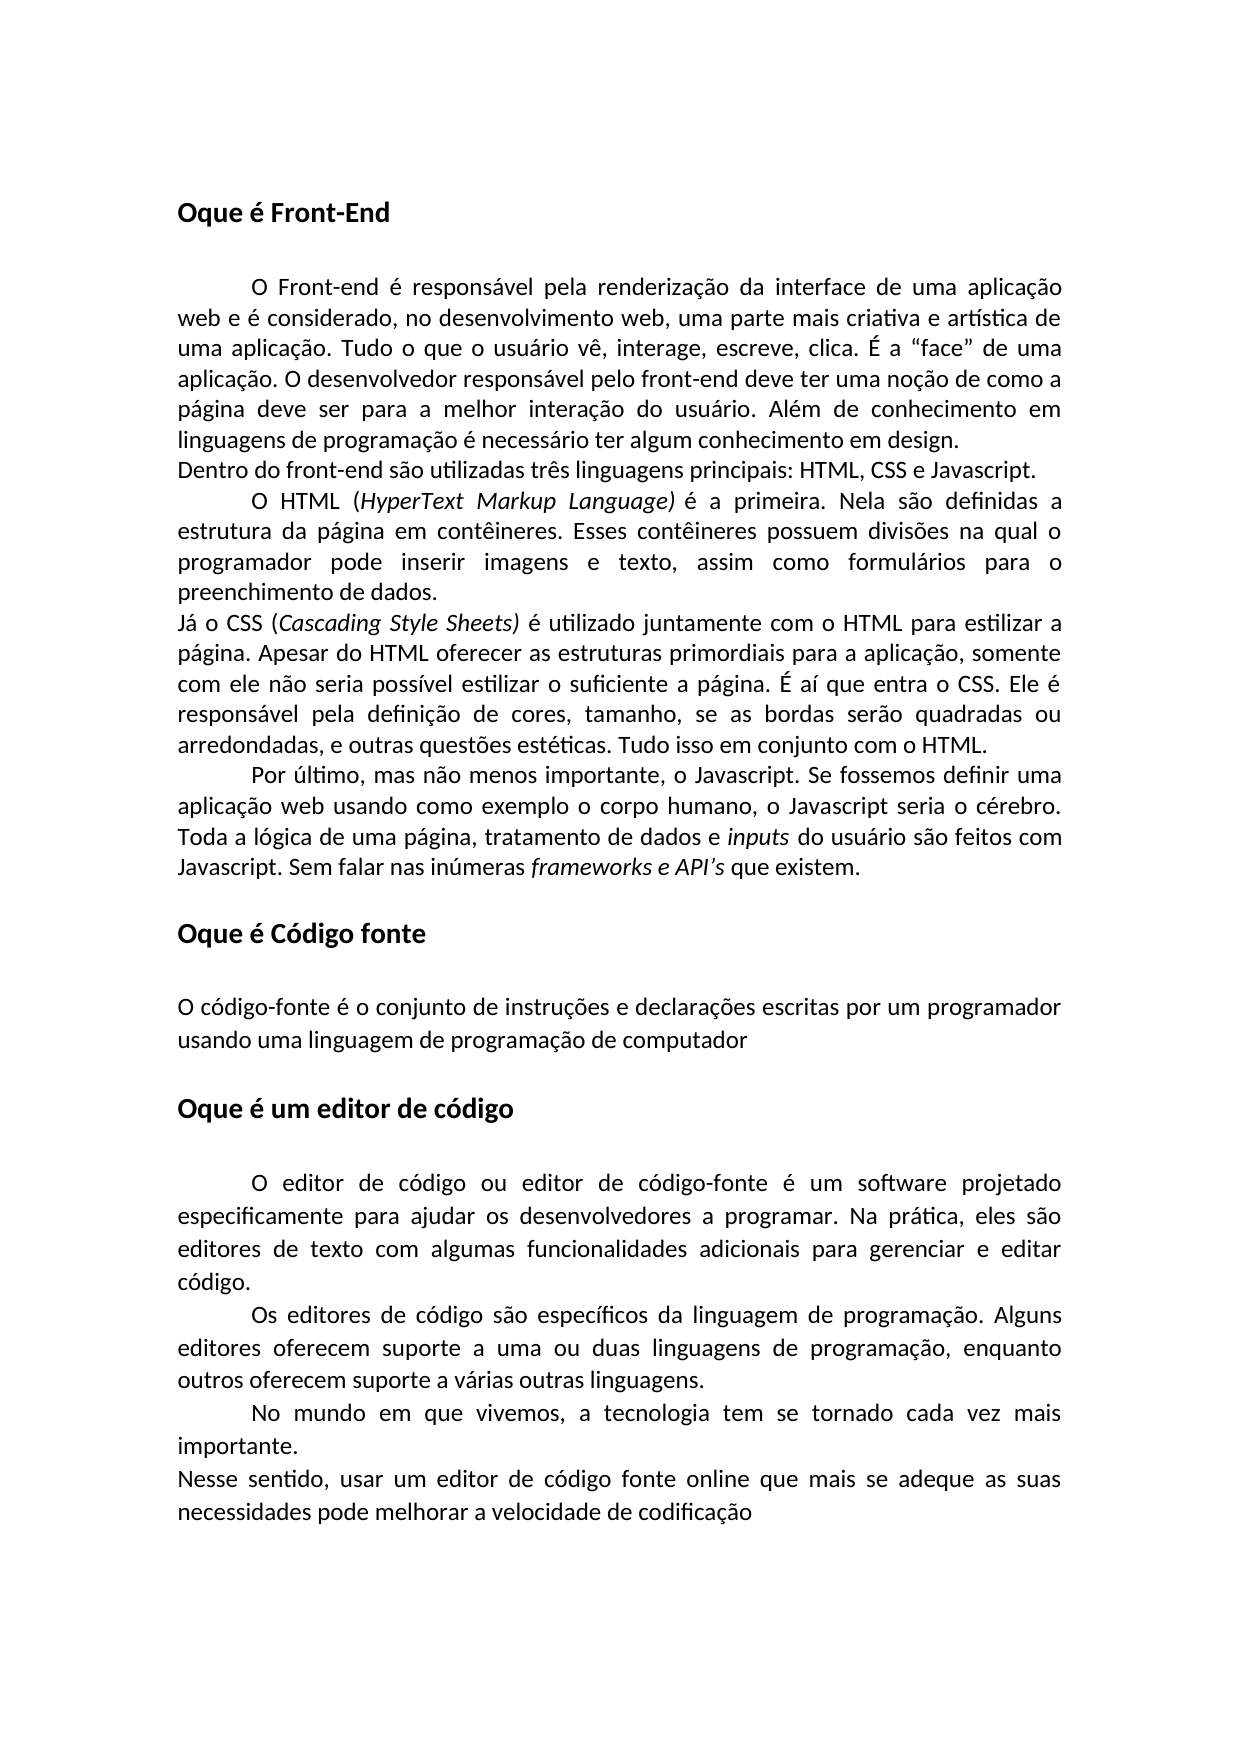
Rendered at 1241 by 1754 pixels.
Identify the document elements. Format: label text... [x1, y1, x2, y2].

text No mundo em que vivemos, a tecnologia tem se tornado cada vez mais importante. [177, 1398, 1063, 1461]
text O código-fonte é o conjunto de instruções e declarações escritas por um programador usando uma linguagem de programação de computador [177, 992, 1063, 1055]
text Oque é Front-End [177, 194, 1063, 230]
text O Front-end é responsável pela renderização da interface de uma aplicação web e é considerado, no desenvolvimento web, uma parte mais criativa e artística de uma aplicação. Tudo o que o usuário vê, interage, escreve, clica. É a “face” de uma aplicação. O desenvolvedor responsável pelo front-end deve ter uma noção de como a página deve ser para a melhor interação do usuário. Além de conhecimento em linguagens de programação é necessário ter algum conhecimento em design. [177, 271, 1063, 454]
text Por último, mas não menos importante, o Javascript. Se fossemos definir uma aplicação web usando como exemplo o corpo humano, o Javascript seria o cérebro. Toda a lógica de uma página, tratamento de dados e inputs do usuário são feitos com Javascript. Sem falar nas inúmeras frameworks e API’s que existem. [177, 760, 1063, 882]
text Oque é um editor de código [177, 1090, 1063, 1126]
text Já o CSS (Cascading Style Sheets) é utilizado juntamente com o HTML para estilizar a página. Apesar do HTML oferecer as estruturas primordiais para a aplicação, somente com ele não seria possível estilizar o suficiente a página. É aí que entra o CSS. Ele é responsável pela definição de cores, tamanho, se as bordas serão quadradas ou arredondadas, e outras questões estéticas. Tudo isso em conjunto com o HTML. [177, 607, 1063, 760]
text Nesse sentido, usar um editor de código fonte online que mais se adeque as suas necessidades pode melhorar a velocidade de codificação [177, 1463, 1063, 1527]
text O HTML (HyperText Markup Language) é a primeira. Nela são definidas a estrutura da página em contêineres. Esses contêineres possuem divisões na qual o programador pode inserir imagens e texto, assim como formulários para o preenchimento de dados. [177, 485, 1063, 607]
text Os editores de código são específicos da linguagem de programação. Alguns editores oferecem suporte a uma ou duas linguagens de programação, enquanto outros oferecem suporte a várias outras linguagens. [177, 1299, 1063, 1395]
text Dentro do front-end são utilizadas três linguagens principais: HTML, CSS e Javascript. [177, 454, 1063, 485]
text O editor de código ou editor de código-fonte é um software projetado especificamente para ajudar os desenvolvedores a programar. Na prática, eles são editores de texto com algumas funcionalidades adicionais para gerenciar e editar código. [177, 1167, 1063, 1296]
text Oque é Código fonte [177, 915, 1063, 950]
